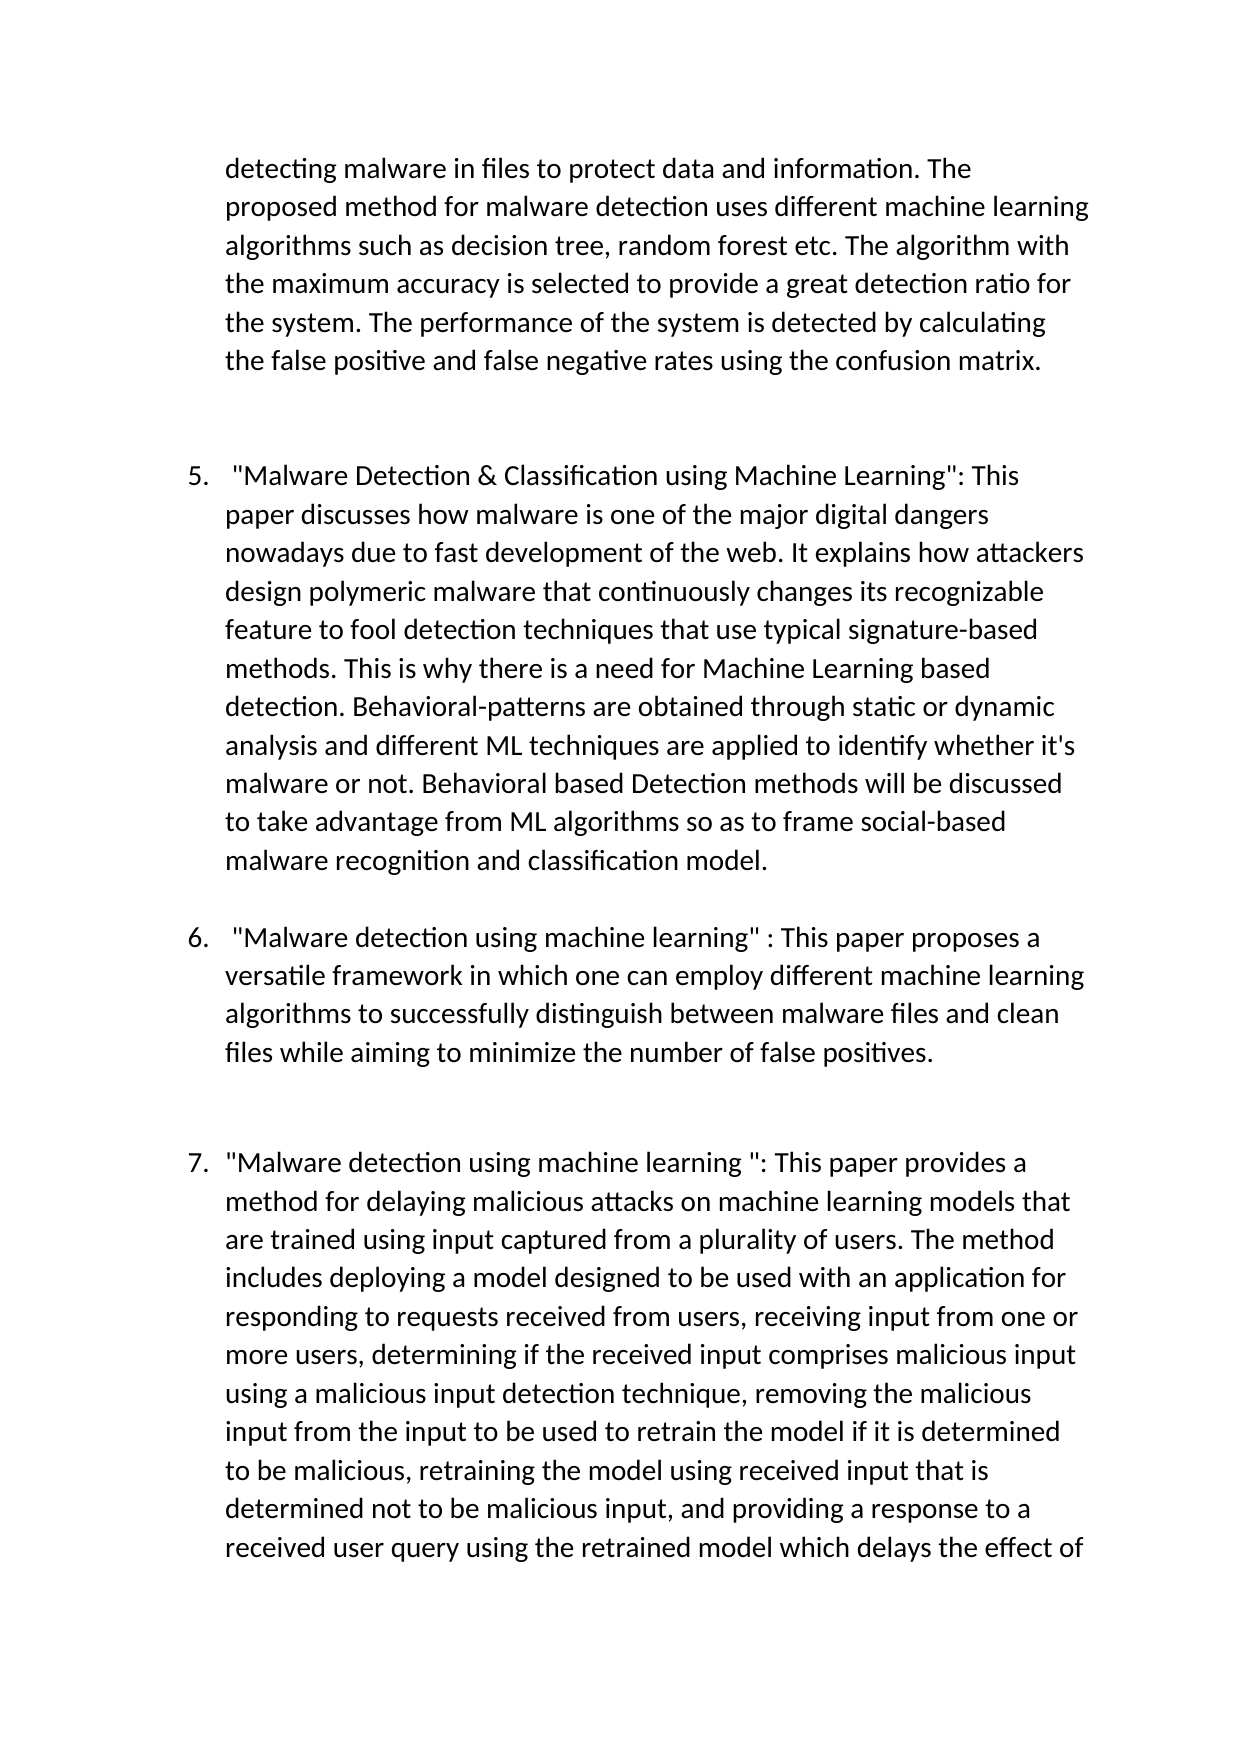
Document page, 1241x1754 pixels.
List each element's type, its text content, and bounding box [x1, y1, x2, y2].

list "Malware detection using machine learning" : This paper proposes a versatile framework in which one can employ different machine learning algorithms to successfully distinguish between malware files and clean files while aiming to minimize the number of false positives. [187, 919, 1090, 1070]
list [187, 1144, 1090, 1564]
list "Malware Detection & Classification using Machine Learning": This paper discusses how malware is one of the major digital dangers nowadays due to fast development of the web. It explains how attackers design polymeric malware that continuously changes its recognizable feature to fool detection techniques that use typical signature-based methods. This is why there is a need for Machine Learning based detection. Behavioral-patterns are obtained through static or dynamic analysis and different ML techniques are applied to identify whether it's malware or not. Behavioral based Detection methods will be discussed to take advantage from ML algorithms so as to frame social-based malware recognition and classification model. [187, 457, 1090, 877]
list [187, 150, 1090, 378]
